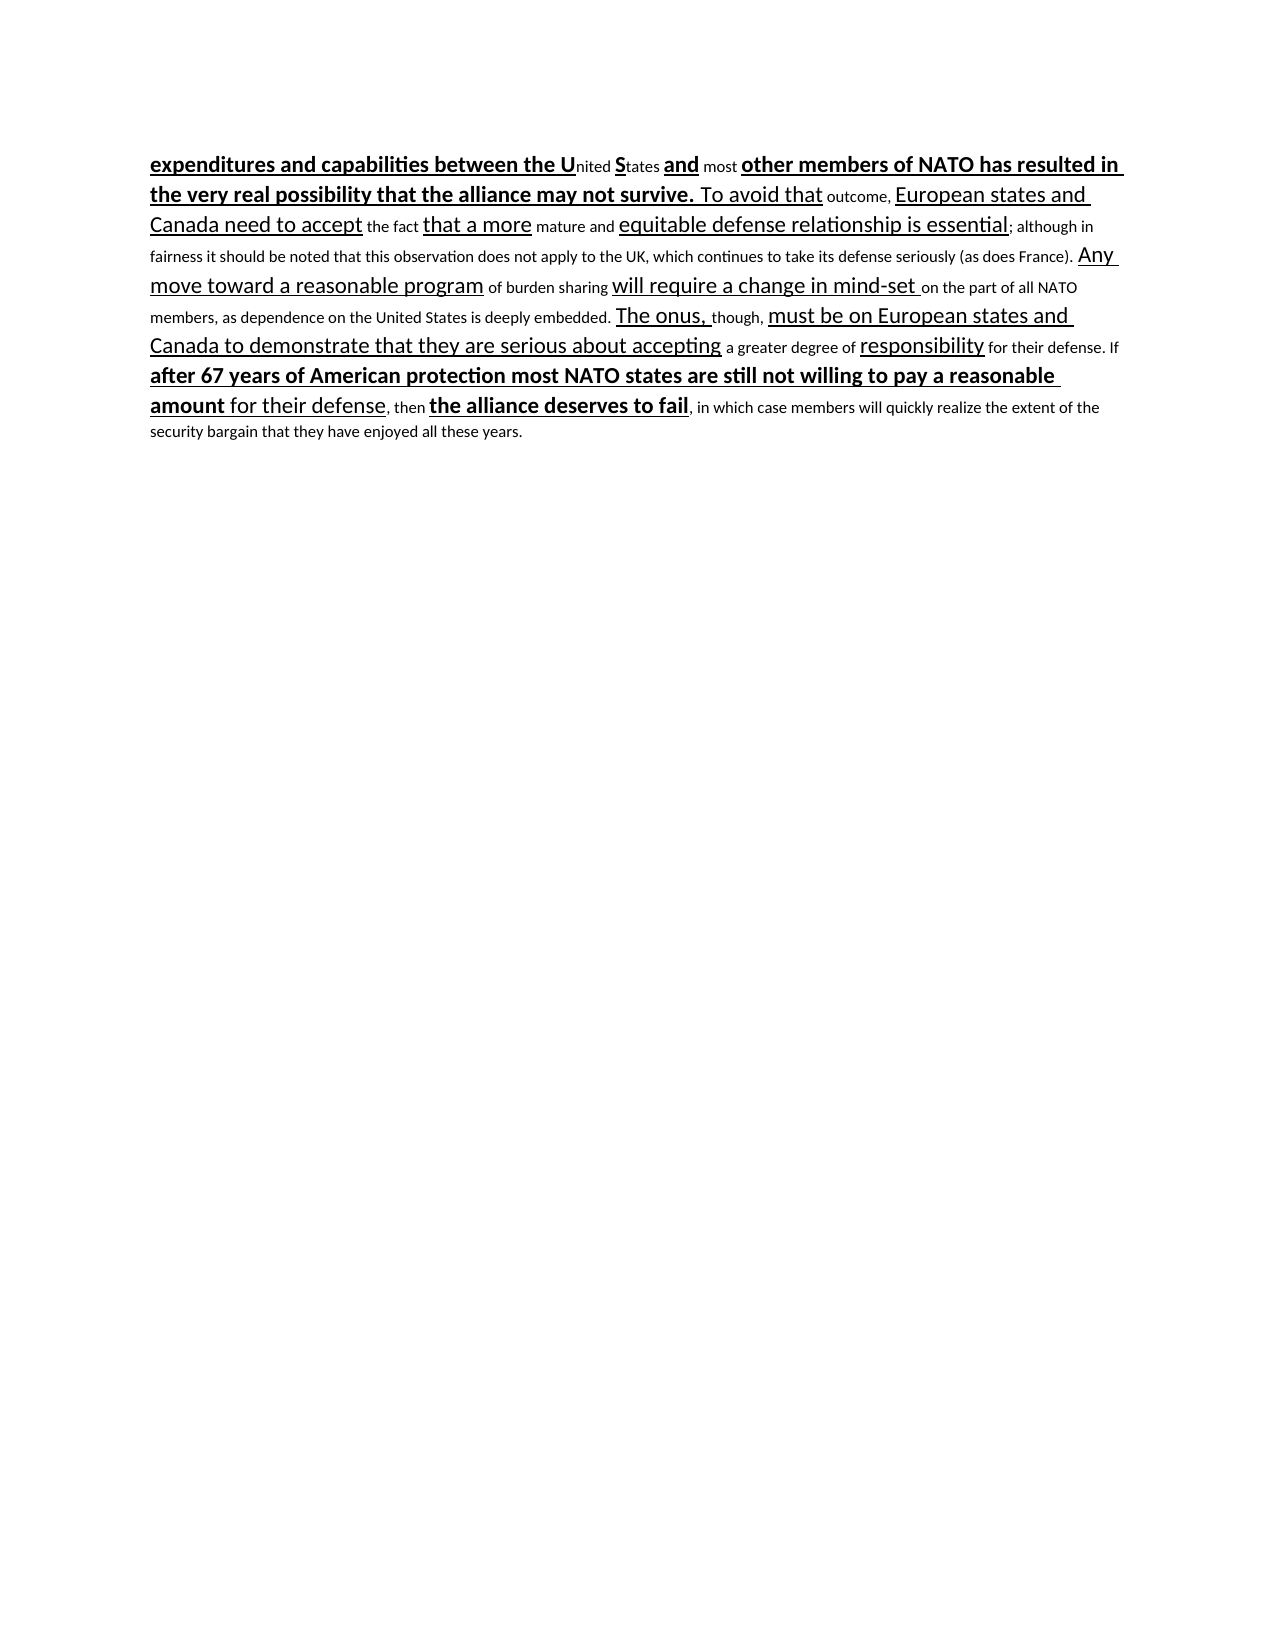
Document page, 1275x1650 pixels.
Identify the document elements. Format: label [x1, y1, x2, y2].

text [150, 150, 1125, 442]
